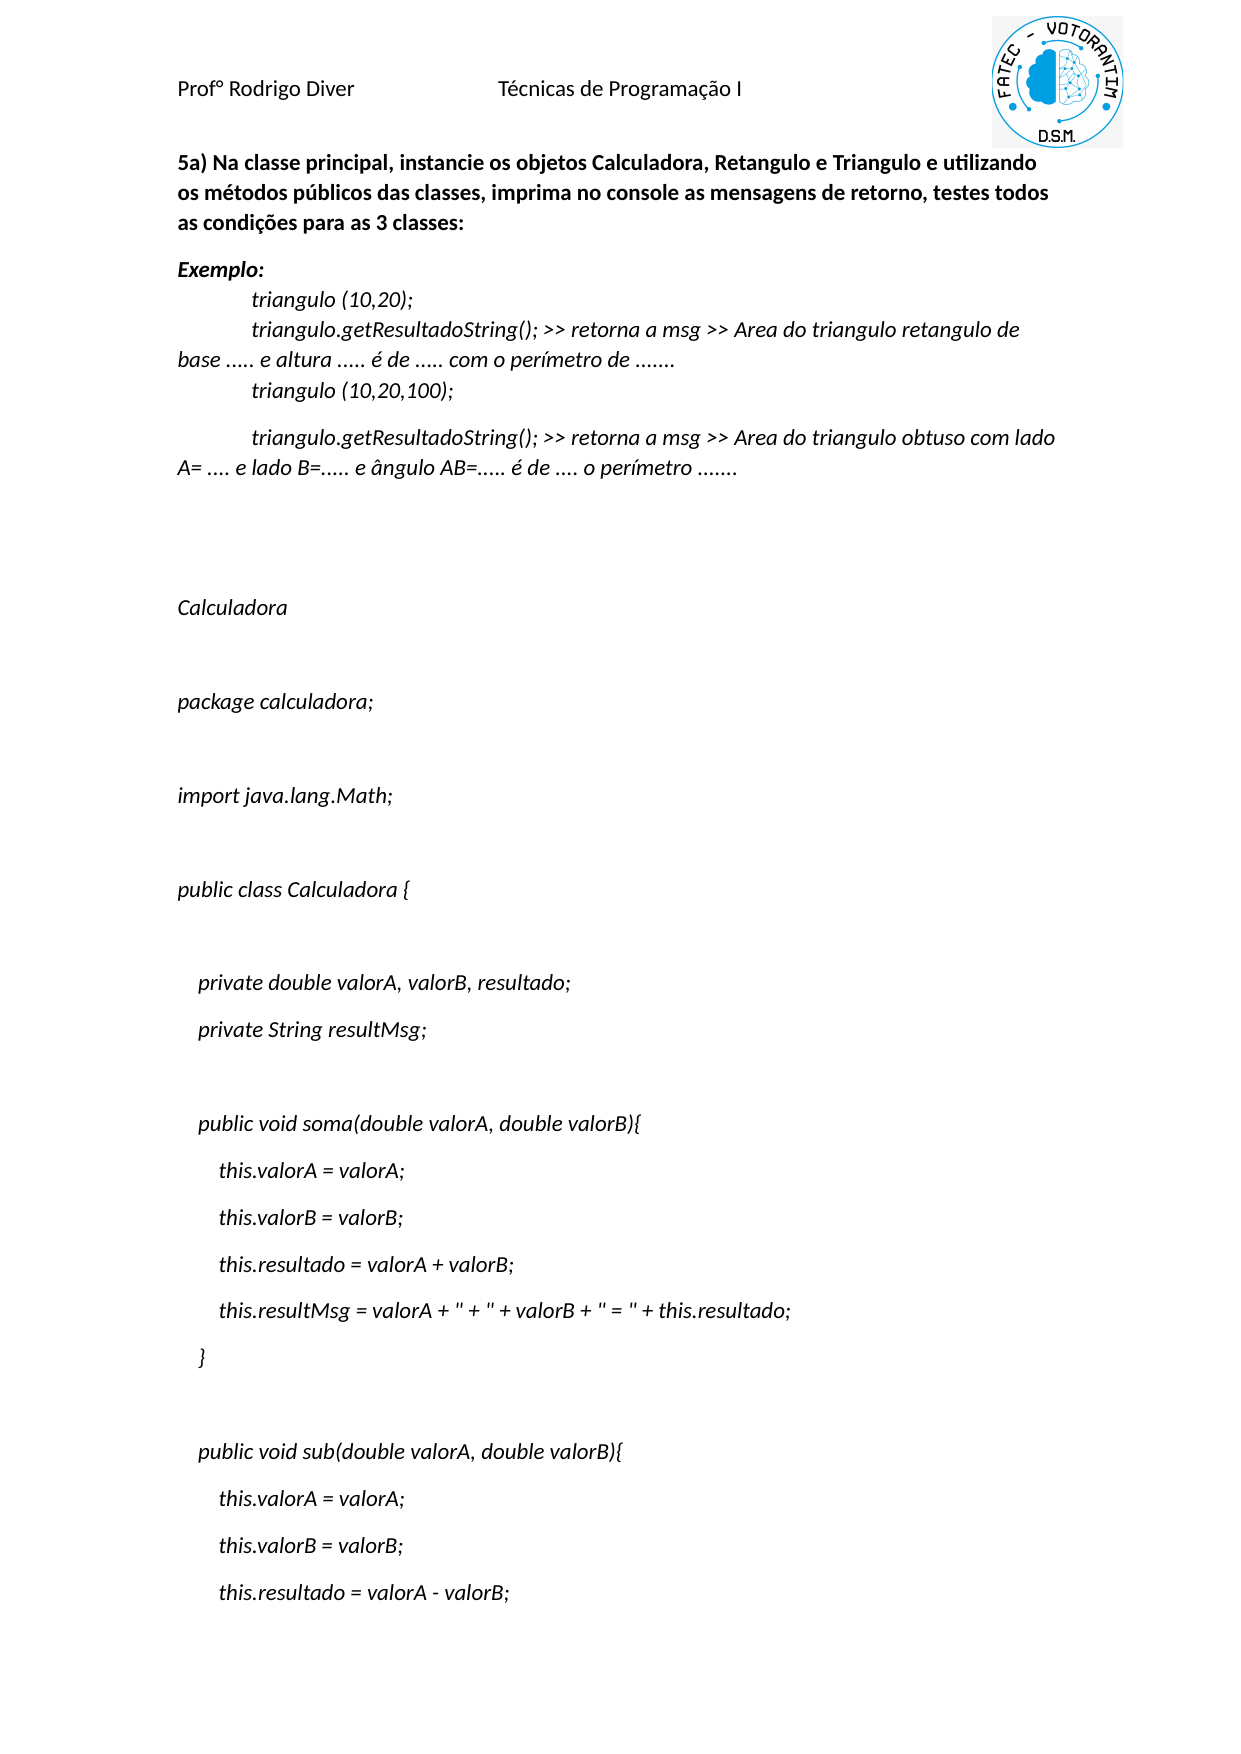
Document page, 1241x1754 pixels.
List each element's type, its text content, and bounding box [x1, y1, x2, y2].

text triangulo.getResultadoString(); >> retorna a msg >> Area do triangulo obtuso com lado A= .... e lado B=..... e ângulo AB=..... é de .... o perímetro ....... [177, 423, 1063, 481]
text this.resultMsg = valorA + " + " + valorB + " = " + this.resultado; [177, 1297, 1063, 1324]
text } [177, 1343, 1063, 1371]
text this.valorB = valorB; [177, 1531, 1063, 1559]
text public void soma(double valorA, double valorB){ [177, 1109, 1063, 1137]
picture [992, 99, 1044, 148]
text this.resultado = valorA - valorB; [177, 1578, 1063, 1606]
text this.resultado = valorA + valorB; [177, 1250, 1063, 1278]
text private String resultMsg; [177, 1015, 1063, 1043]
picture [992, 16, 1124, 148]
text triangulo (10,20,100); [177, 376, 1063, 404]
text this.valorA = valorA; [177, 1484, 1063, 1512]
text private double valorA, valorB, resultado; [177, 968, 1063, 996]
text public void sub(double valorA, double valorB){ [177, 1437, 1063, 1465]
picture [1071, 95, 1124, 148]
text package calculadora; [177, 687, 1063, 715]
text this.valorA = valorA; [177, 1156, 1063, 1184]
text Exemplo: [177, 255, 1063, 283]
text public class Calculadora { [177, 875, 1063, 903]
text Calculadora [177, 593, 1063, 621]
text import java.lang.Math; [177, 781, 1063, 809]
text triangulo.getResultadoString(); >> retorna a msg >> Area do triangulo retangulo de base ..... e altura ..... é de ..... com o perímetro de ....... [177, 315, 1063, 373]
text triangulo (10,20); [177, 285, 1063, 313]
text 5a) Na classe principal, instancie os objetos Calculadora, Retangulo e Triangulo e utilizando os métodos públicos das classes, imprima no console as mensagens de retorno, testes todos as condições para as 3 classes: [177, 148, 1063, 236]
text this.valorB = valorB; [177, 1203, 1063, 1231]
